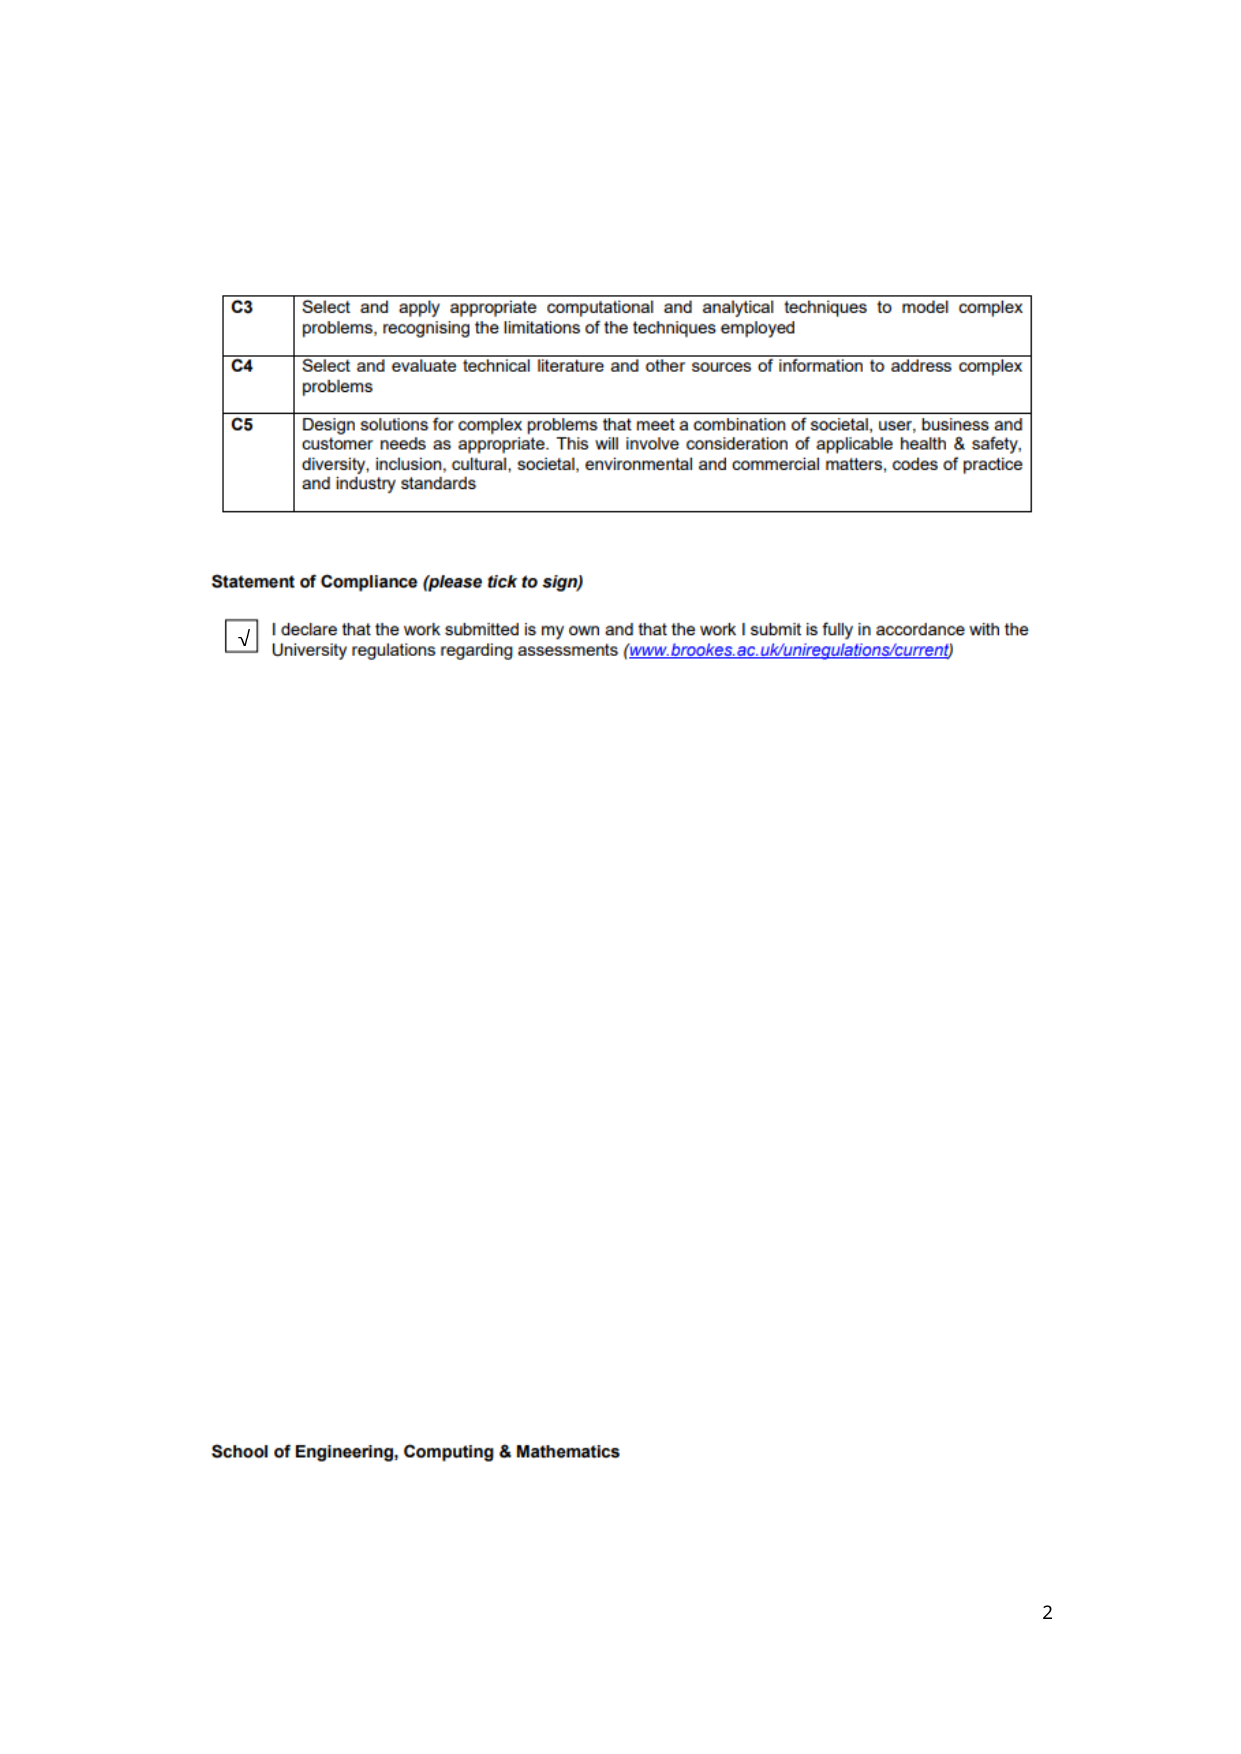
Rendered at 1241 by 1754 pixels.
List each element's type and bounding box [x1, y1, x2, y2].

picture [157, 208, 1084, 1515]
